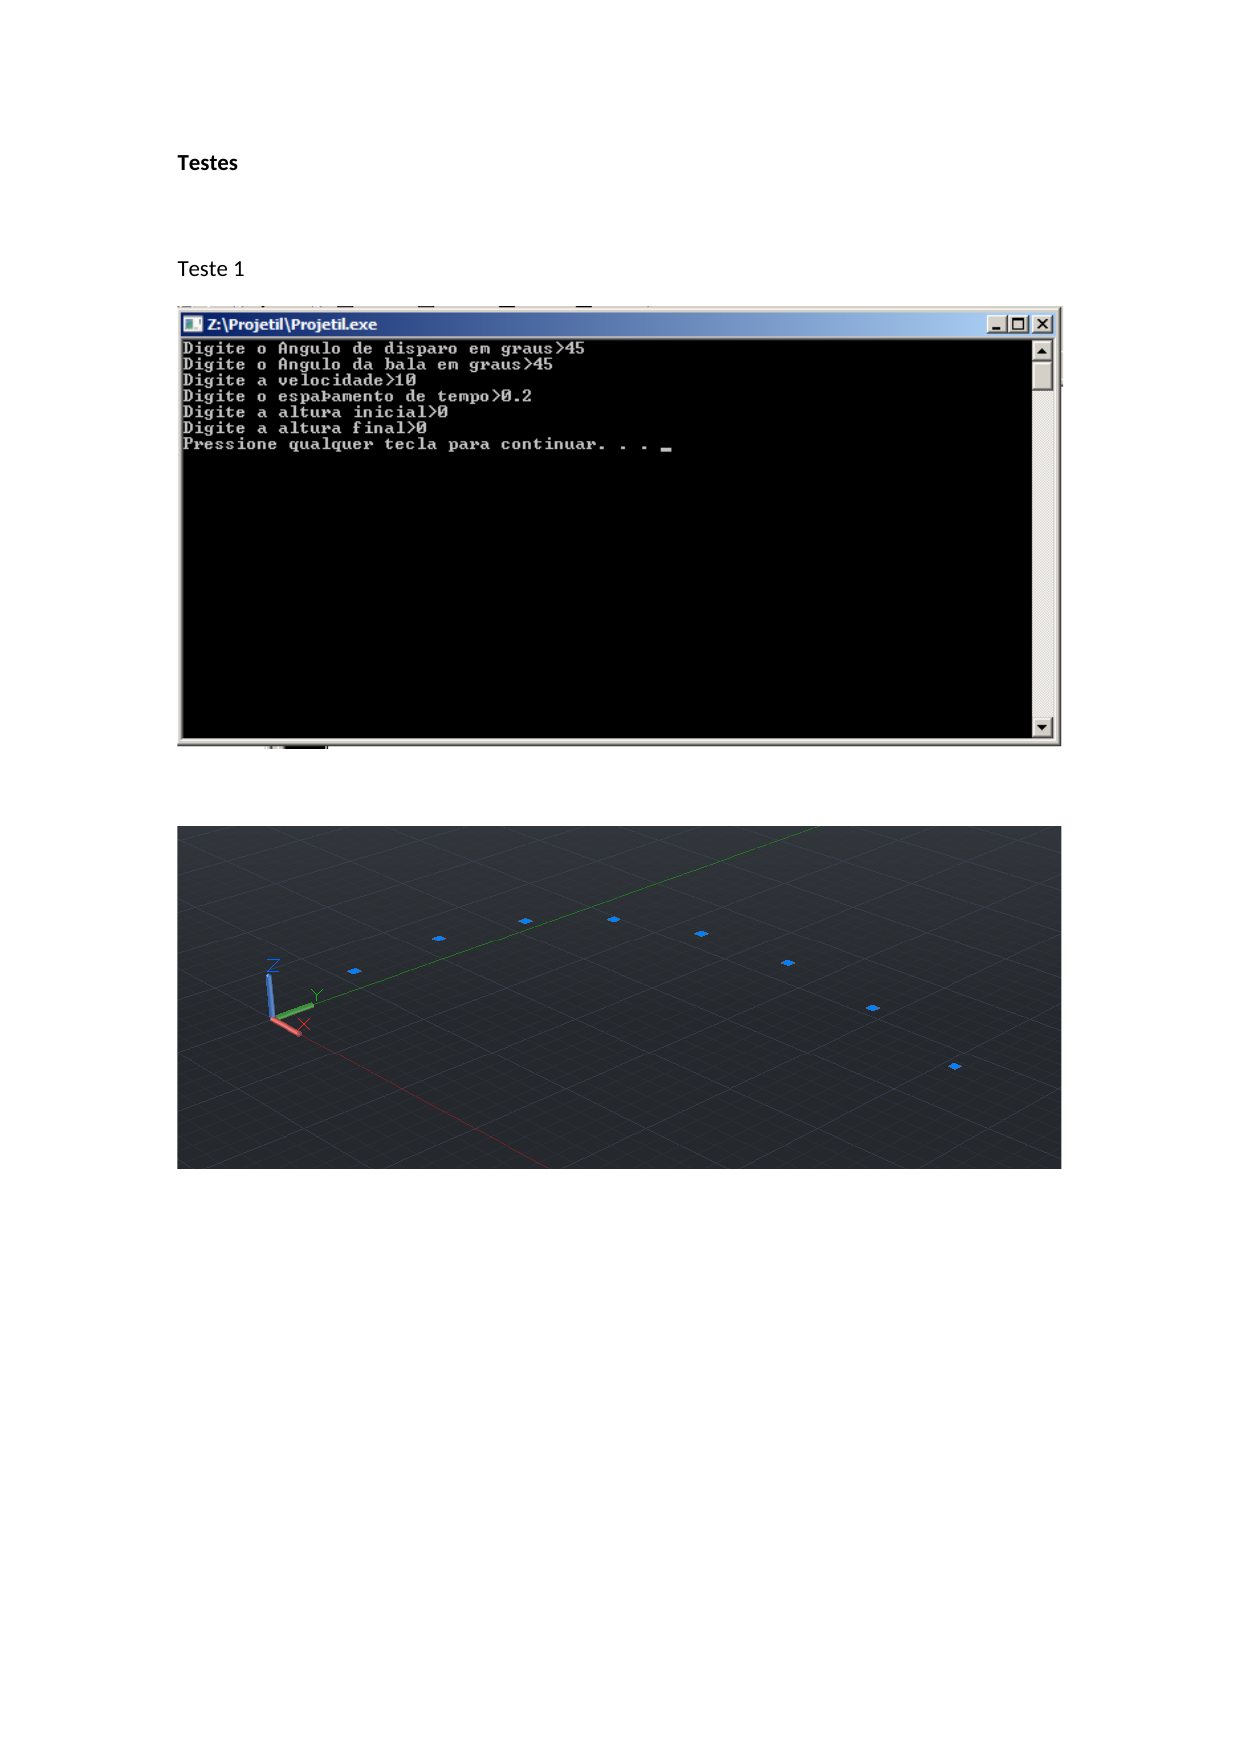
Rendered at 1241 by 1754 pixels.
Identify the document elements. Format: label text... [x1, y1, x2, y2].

picture [177, 826, 1062, 1169]
picture [177, 306, 1064, 749]
text Testes [177, 148, 1063, 176]
text Teste 1 [177, 254, 1063, 282]
